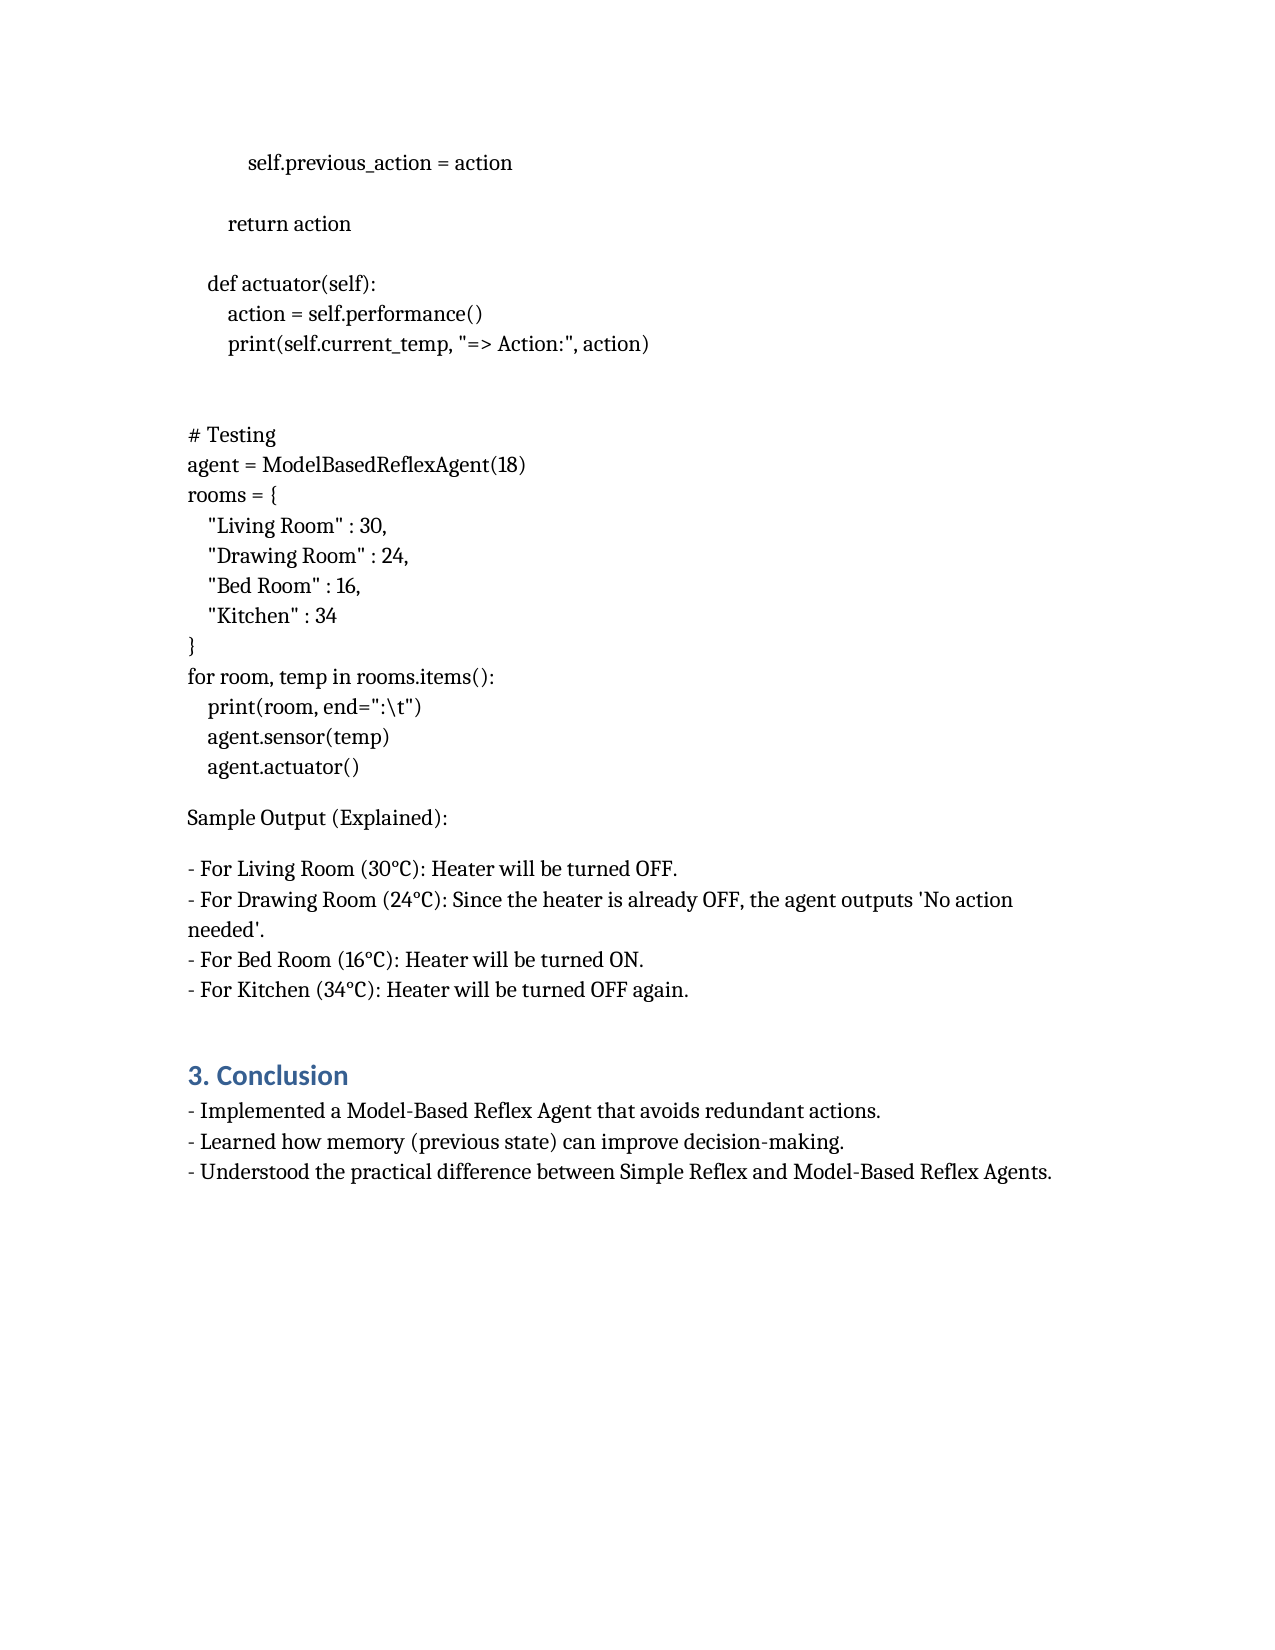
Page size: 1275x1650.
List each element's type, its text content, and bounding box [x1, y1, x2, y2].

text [187, 150, 1087, 781]
text - For Living Room (30°C): Heater will be turned OFF. - For Drawing Room (24°C): Since the heater is already OFF, the agent outputs 'No action needed'. - For Bed Room (16°C): Heater will be turned ON. - For Kitchen (34°C): Heater will be turned OFF again. [187, 856, 1087, 1003]
text Sample Output (Explained): [187, 805, 1087, 832]
subtitle 3. Conclusion [187, 1057, 1087, 1093]
text - Implemented a Model-Based Reflex Agent that avoids redundant actions. - Learned how memory (previous state) can improve decision-making. - Understood the practical difference between Simple Reflex and Model-Based Reflex Agents. [187, 1098, 1087, 1185]
